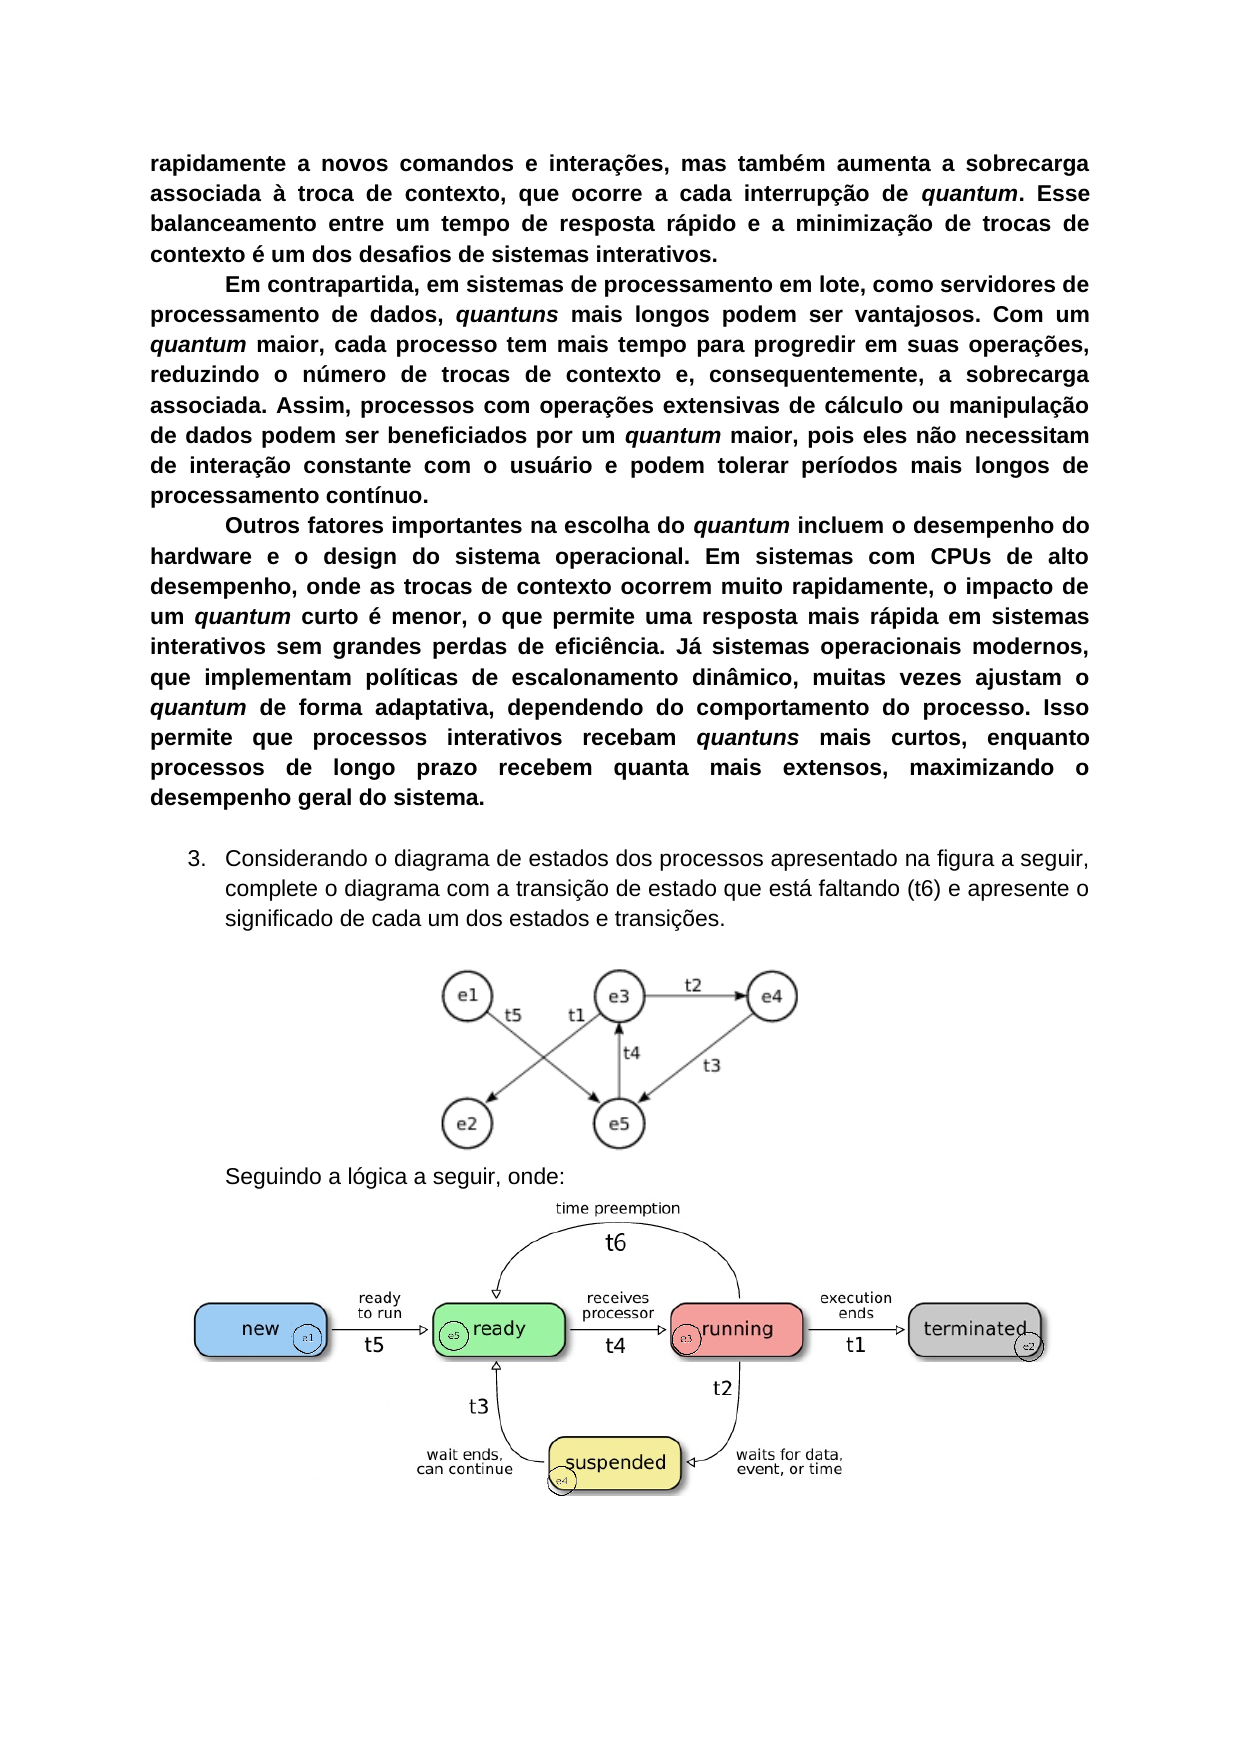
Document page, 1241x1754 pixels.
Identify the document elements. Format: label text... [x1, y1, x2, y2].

text Em contrapartida, em sistemas de processamento em lote, como servidores de processamento de dados, quantuns mais longos podem ser vantajosos. Com um quantum maior, cada processo tem mais tempo para progredir em suas operações, reduzindo o número de trocas de contexto e, consequentemente, a sobrecarga associada. Assim, processos com operações extensivas de cálculo ou manipulação de dados podem ser beneficiados por um quantum maior, pois eles não necessitam de interação constante com o usuário e podem tolerar períodos mais longos de processamento contínuo. [150, 271, 1090, 509]
picture [185, 1193, 1055, 1505]
text Outros fatores importantes na escolha do quantum incluem o desempenho do hardware e o design do sistema operacional. Em sistemas com CPUs de alto desempenho, onde as trocas de contexto ocorrem muito rapidamente, o impacto de um quantum curto é menor, o que permite uma resposta mais rápida em sistemas interativos sem grandes perdas de eficiência. Já sistemas operacionais modernos, que implementam políticas de escalonamento dinâmico, muitas vezes ajustam o quantum de forma adaptativa, dependendo do comportamento do processo. Isso permite que processos interativos recebam quantuns mais curtos, enquanto processos de longo prazo recebem quanta mais extensos, maximizando o desempenho geral do sistema. [150, 512, 1090, 811]
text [150, 150, 1090, 267]
picture [431, 965, 809, 1160]
list Considerando o diagrama de estados dos processos apresentado na figura a seguir, complete o diagrama com a transição de estado que está faltando (t6) e apresente o significado de cada um dos estados e transições. [187, 845, 1090, 932]
text Seguindo a lógica a seguir, onde: [150, 1163, 1090, 1189]
